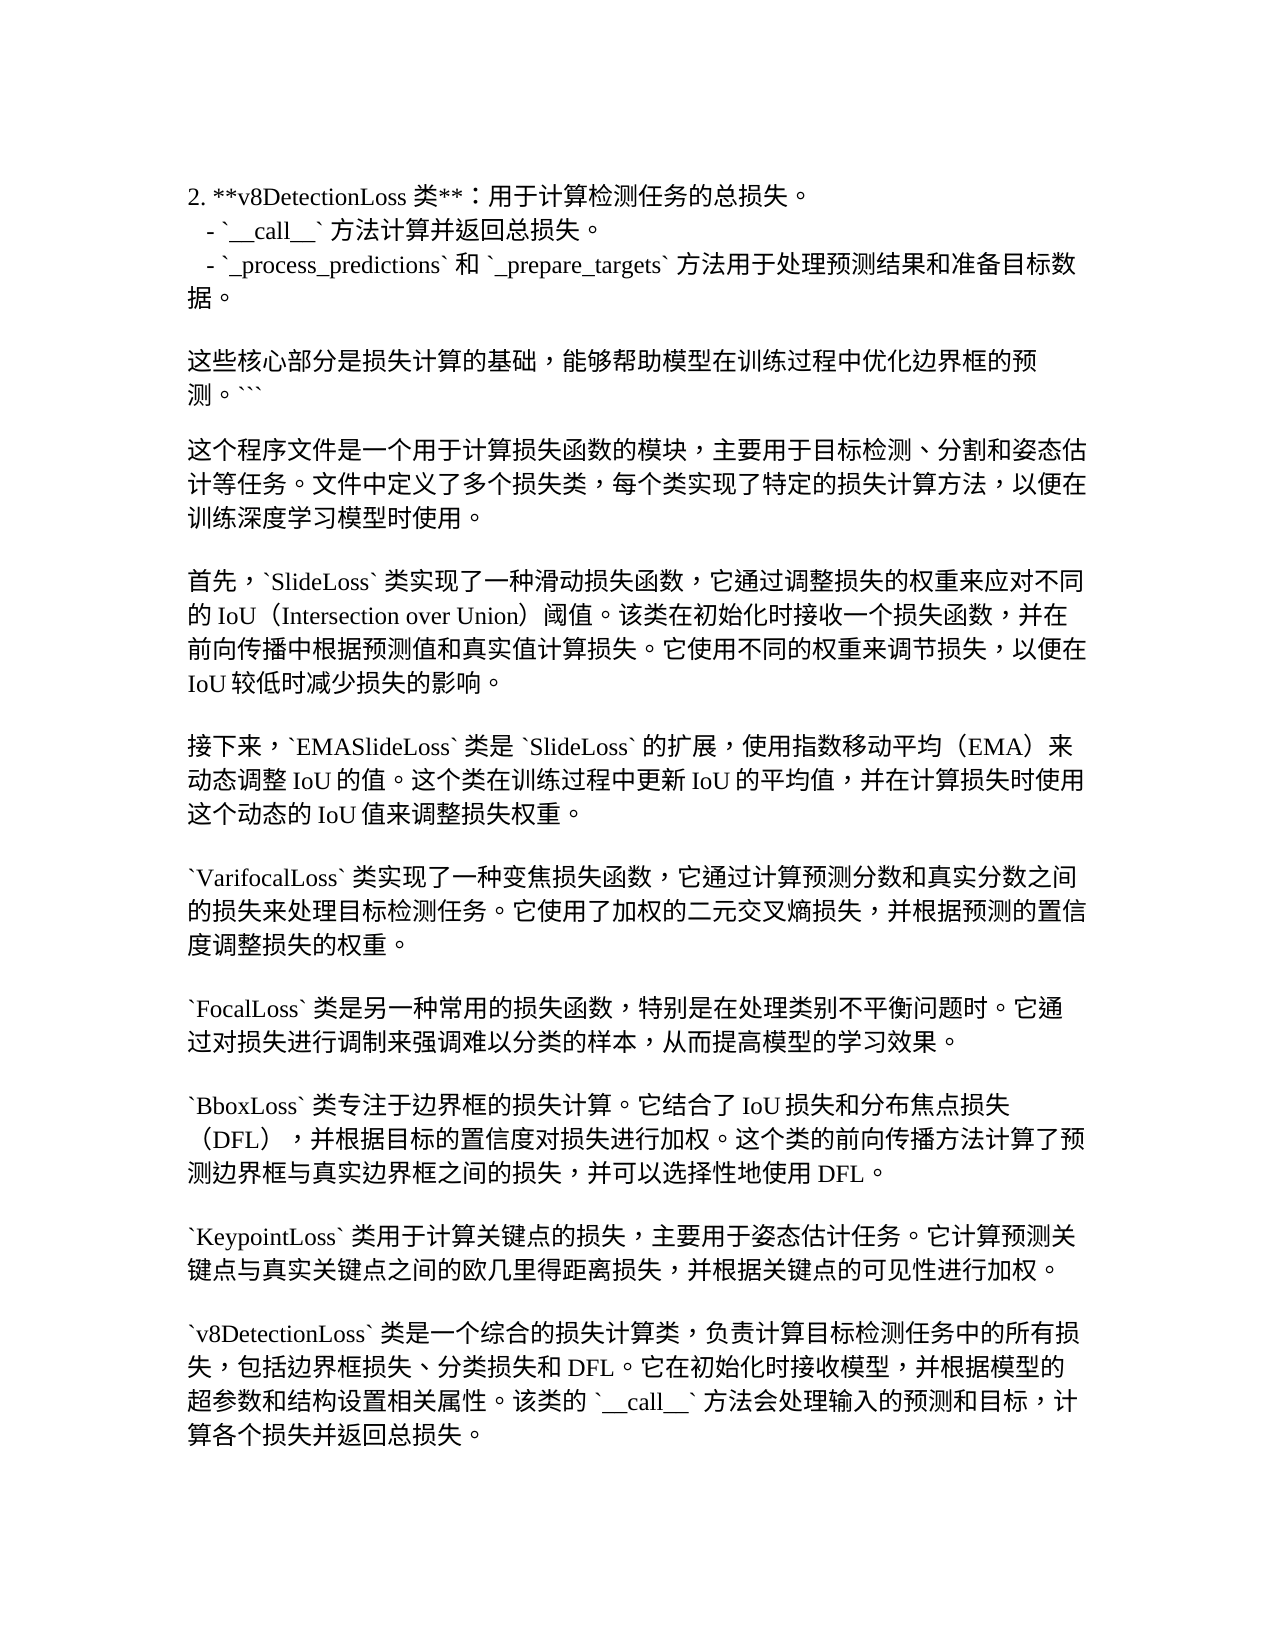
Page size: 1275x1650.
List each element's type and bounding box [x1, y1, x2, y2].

text [187, 433, 1087, 1480]
text [187, 150, 1087, 412]
